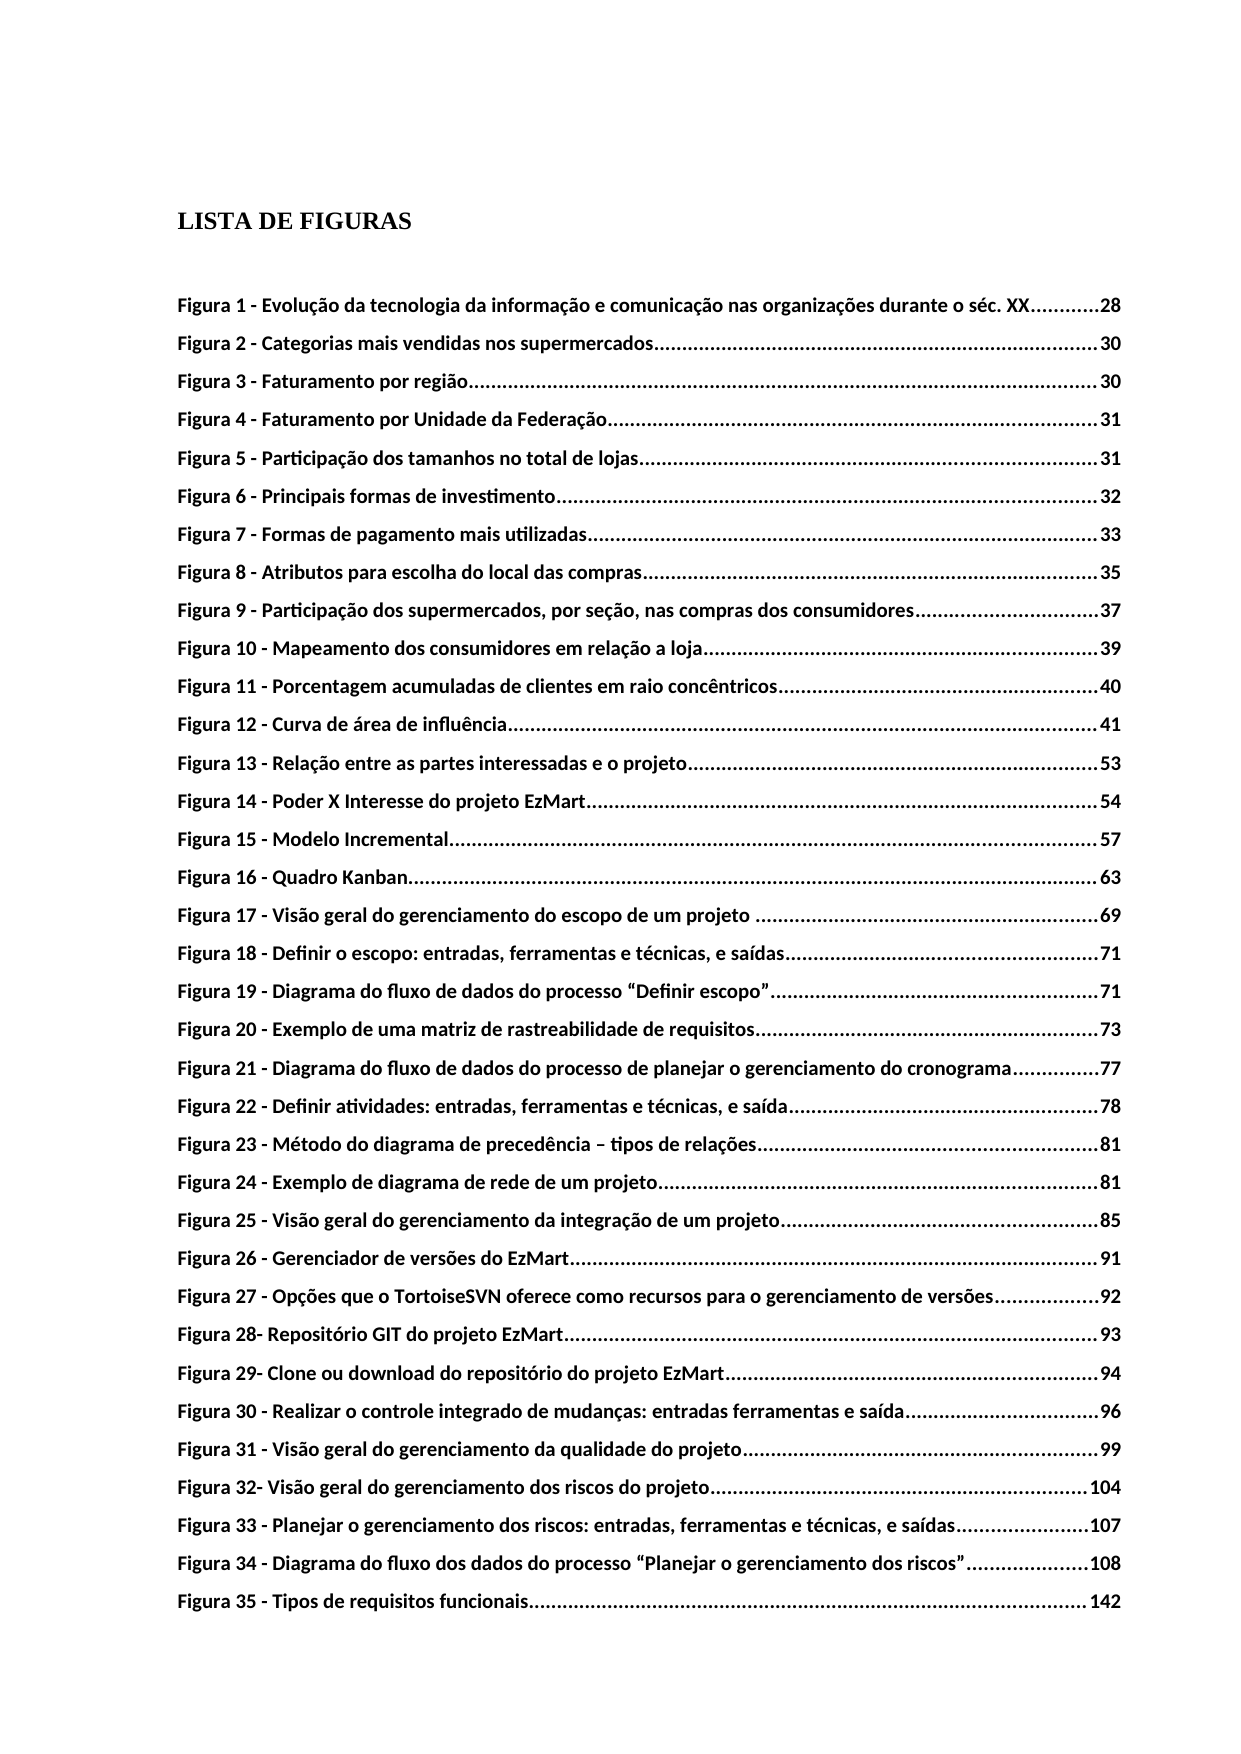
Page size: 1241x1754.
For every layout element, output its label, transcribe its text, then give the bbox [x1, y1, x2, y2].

text Figura 22 - Definir atividades: entradas, ferramentas e técnicas, e saída 78 [177, 1093, 1122, 1118]
text Figura 8 - Atributos para escolha do local das compras 35 [177, 559, 1122, 584]
text Figura 24 - Exemplo de diagrama de rede de um projeto 81 [177, 1169, 1122, 1194]
text Figura 17 - Visão geral do gerenciamento do escopo de um projeto 69 [177, 902, 1122, 928]
text Figura 12 - Curva de área de influência 41 [177, 712, 1122, 737]
text Figura 30 - Realizar o controle integrado de mudanças: entradas ferramentas e saída 96 [177, 1398, 1122, 1423]
text Figura 7 - Formas de pagamento mais utilizadas 33 [177, 521, 1122, 546]
text Figura 32- Visão geral do gerenciamento dos riscos do projeto 104 [177, 1474, 1122, 1499]
text Figura 33 - Planejar o gerenciamento dos riscos: entradas, ferramentas e técnicas, e saídas 107 [177, 1512, 1122, 1538]
text Figura 14 - Poder X Interesse do projeto EzMart 54 [177, 788, 1122, 813]
text Figura 34 - Diagrama do fluxo dos dados do processo “Planejar o gerenciamento dos riscos” 108 [177, 1550, 1122, 1576]
text Figura 27 - Opções que o TortoiseSVN oferece como recursos para o gerenciamento de versões 92 [177, 1283, 1122, 1309]
text LISTA DE FIGURAS [177, 206, 1122, 235]
text Figura 10 - Mapeamento dos consumidores em relação a loja 39 [177, 635, 1122, 661]
text Figura 1 - Evolução da tecnologia da informação e comunicação nas organizações durante o séc. XX 28 [177, 292, 1122, 318]
text Figura 29- Clone ou download do repositório do projeto EzMart 94 [177, 1360, 1122, 1385]
text Figura 11 - Porcentagem acumuladas de clientes em raio concêntricos 40 [177, 673, 1122, 699]
text Figura 15 - Modelo Incremental 57 [177, 826, 1122, 851]
text Figura 3 - Faturamento por região 30 [177, 368, 1122, 394]
text Figura 2 - Categorias mais vendidas nos supermercados 30 [177, 330, 1122, 356]
text Figura 4 - Faturamento por Unidade da Federação 31 [177, 407, 1122, 432]
text Figura 25 - Visão geral do gerenciamento da integração de um projeto 85 [177, 1207, 1122, 1233]
text Figura 19 - Diagrama do fluxo de dados do processo “Definir escopo” 71 [177, 978, 1122, 1004]
text Figura 5 - Participação dos tamanhos no total de lojas 31 [177, 445, 1122, 470]
text Figura 20 - Exemplo de uma matriz de rastreabilidade de requisitos 73 [177, 1017, 1122, 1042]
text Figura 18 - Definir o escopo: entradas, ferramentas e técnicas, e saídas 71 [177, 940, 1122, 966]
text Figura 28- Repositório GIT do projeto EzMart 93 [177, 1322, 1122, 1347]
text Figura 26 - Gerenciador de versões do EzMart 91 [177, 1245, 1122, 1271]
text Figura 16 - Quadro Kanban 63 [177, 864, 1122, 889]
text Figura 35 - Tipos de requisitos funcionais 142 [177, 1588, 1122, 1614]
text Figura 21 - Diagrama do fluxo de dados do processo de planejar o gerenciamento do cronograma 77 [177, 1055, 1122, 1080]
text Figura 9 - Participação dos supermercados, por seção, nas compras dos consumidores 37 [177, 597, 1122, 623]
text Figura 23 - Método do diagrama de precedência – tipos de relações 81 [177, 1131, 1122, 1156]
text Figura 6 - Principais formas de investimento 32 [177, 483, 1122, 508]
text Figura 13 - Relação entre as partes interessadas e o projeto 53 [177, 750, 1122, 775]
text Figura 31 - Visão geral do gerenciamento da qualidade do projeto 99 [177, 1436, 1122, 1461]
